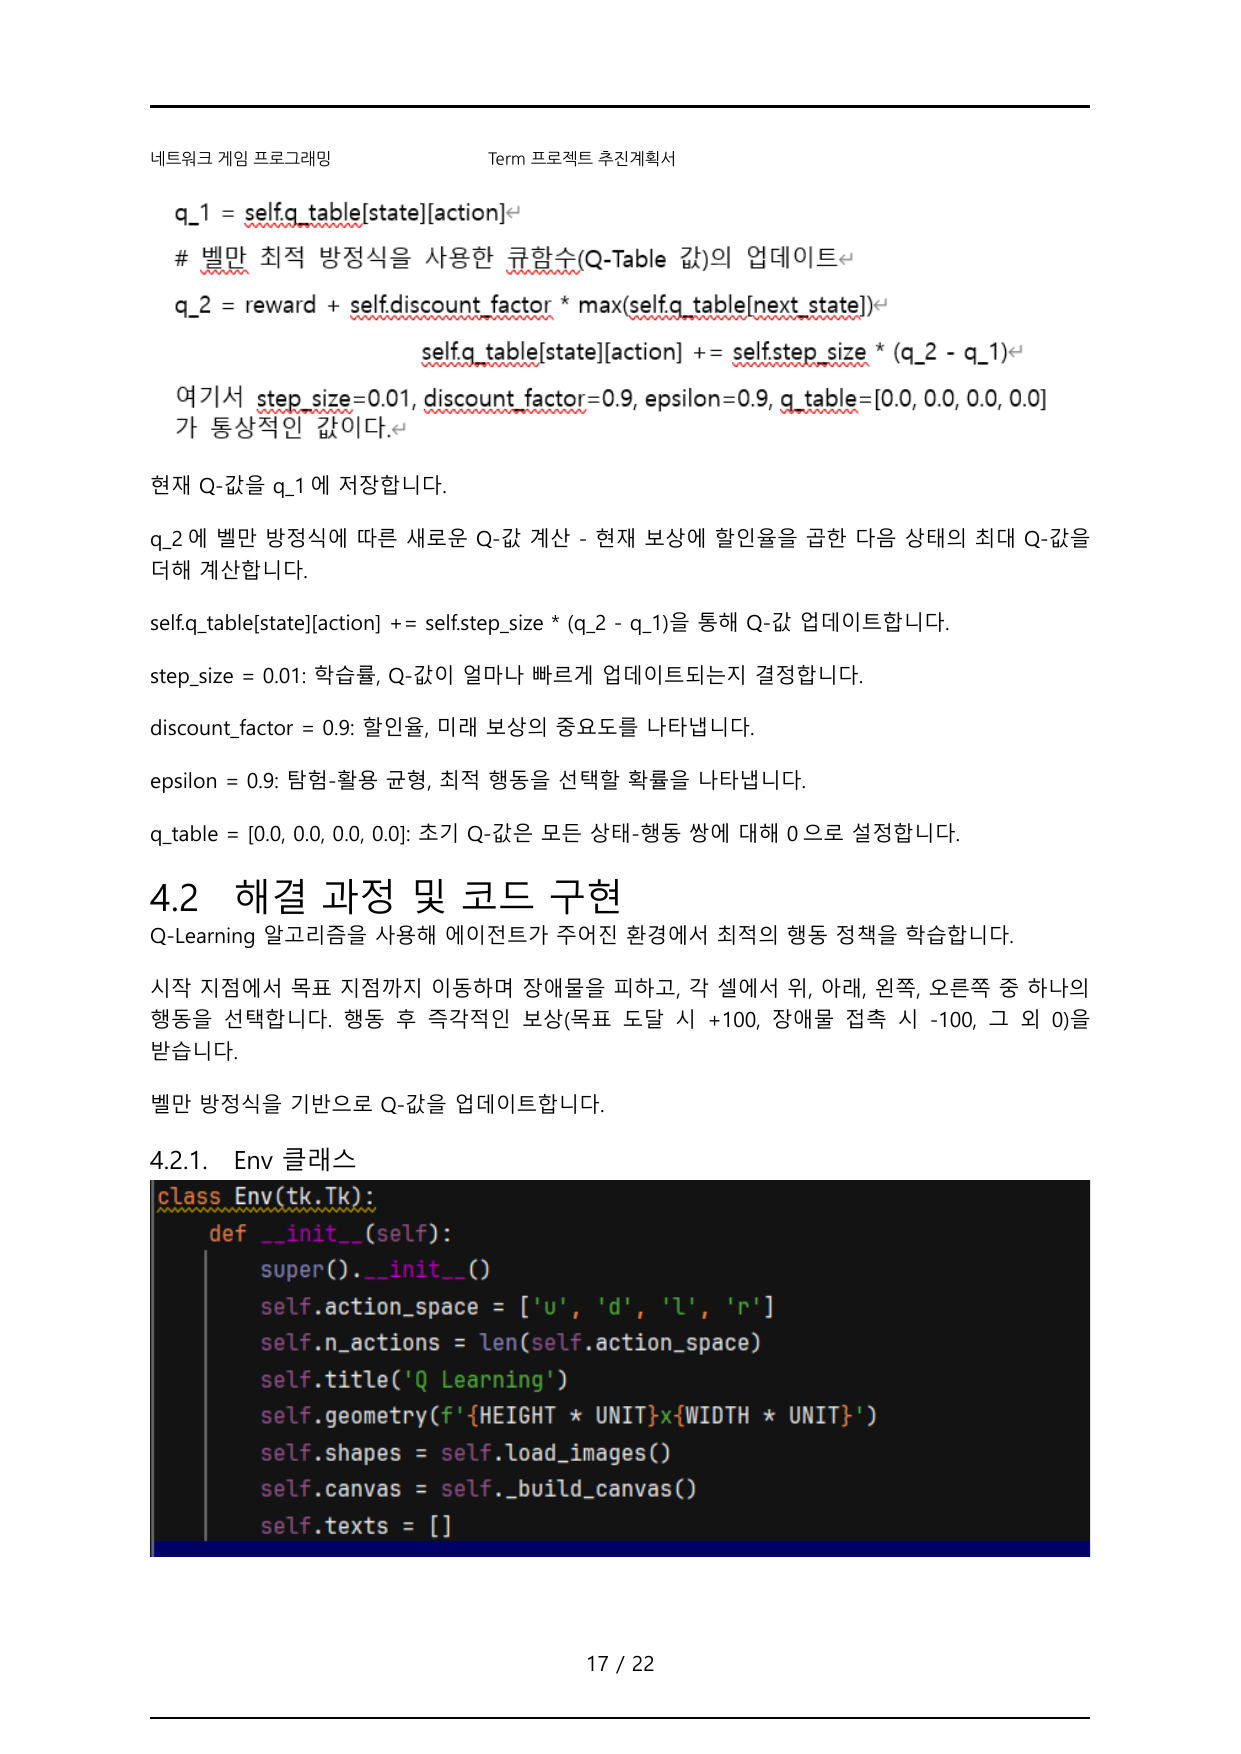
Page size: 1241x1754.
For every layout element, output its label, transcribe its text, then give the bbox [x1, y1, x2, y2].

subtitle 해결 과정 및 코드 구현 [150, 871, 1090, 921]
text 시작 지점에서 목표 지점까지 이동하며 장애물을 피하고, 각 셀에서 위, 아래, 왼쪽, 오른쪽 중 하나의 행동을 선택합니다. 행동 후 즉각적인 보상(목표 도달 시 +100, 장애물 접촉 시 -100, 그 외 0)을 받습니다. [150, 973, 1090, 1065]
text Q-Learning 알고리즘을 사용해 에이전트가 주어진 환경에서 최적의 행동 정책을 학습합니다. [150, 921, 1090, 948]
text step_size = 0.01: 학습률, Q-값이 얼마나 빠르게 업데이트되는지 결정합니다. [150, 661, 1090, 688]
text self.q_table[state][action] += self.step_size * (q_2 - q_1)을 통해 Q-값 업데이트합니다. [150, 608, 1090, 636]
text q_2에 벨만 방정식에 따른 새로운 Q-값 계산 - 현재 보상에 할인율을 곱한 다음 상태의 최대 Q-값을 더해 계산합니다. [150, 523, 1090, 583]
text discount_factor = 0.9: 할인율, 미래 보상의 중요도를 나타냅니다. [150, 713, 1090, 741]
subtitle Env 클래스 [150, 1142, 1090, 1175]
text epsilon = 0.9: 탐험-활용 균형, 최적 행동을 선택할 확률을 나타냅니다. [150, 766, 1090, 793]
text 벨만 방정식을 기반으로 Q-값을 업데이트합니다. [150, 1089, 1090, 1117]
text q_table = [0.0, 0.0, 0.0, 0.0]: 초기 Q-값은 모든 상태-행동 쌍에 대해 0으로 설정합니다. [150, 818, 1090, 846]
text 현재 Q-값을 q_1에 저장합니다. [150, 471, 1090, 499]
picture [150, 1180, 1091, 1557]
picture [150, 192, 1091, 446]
